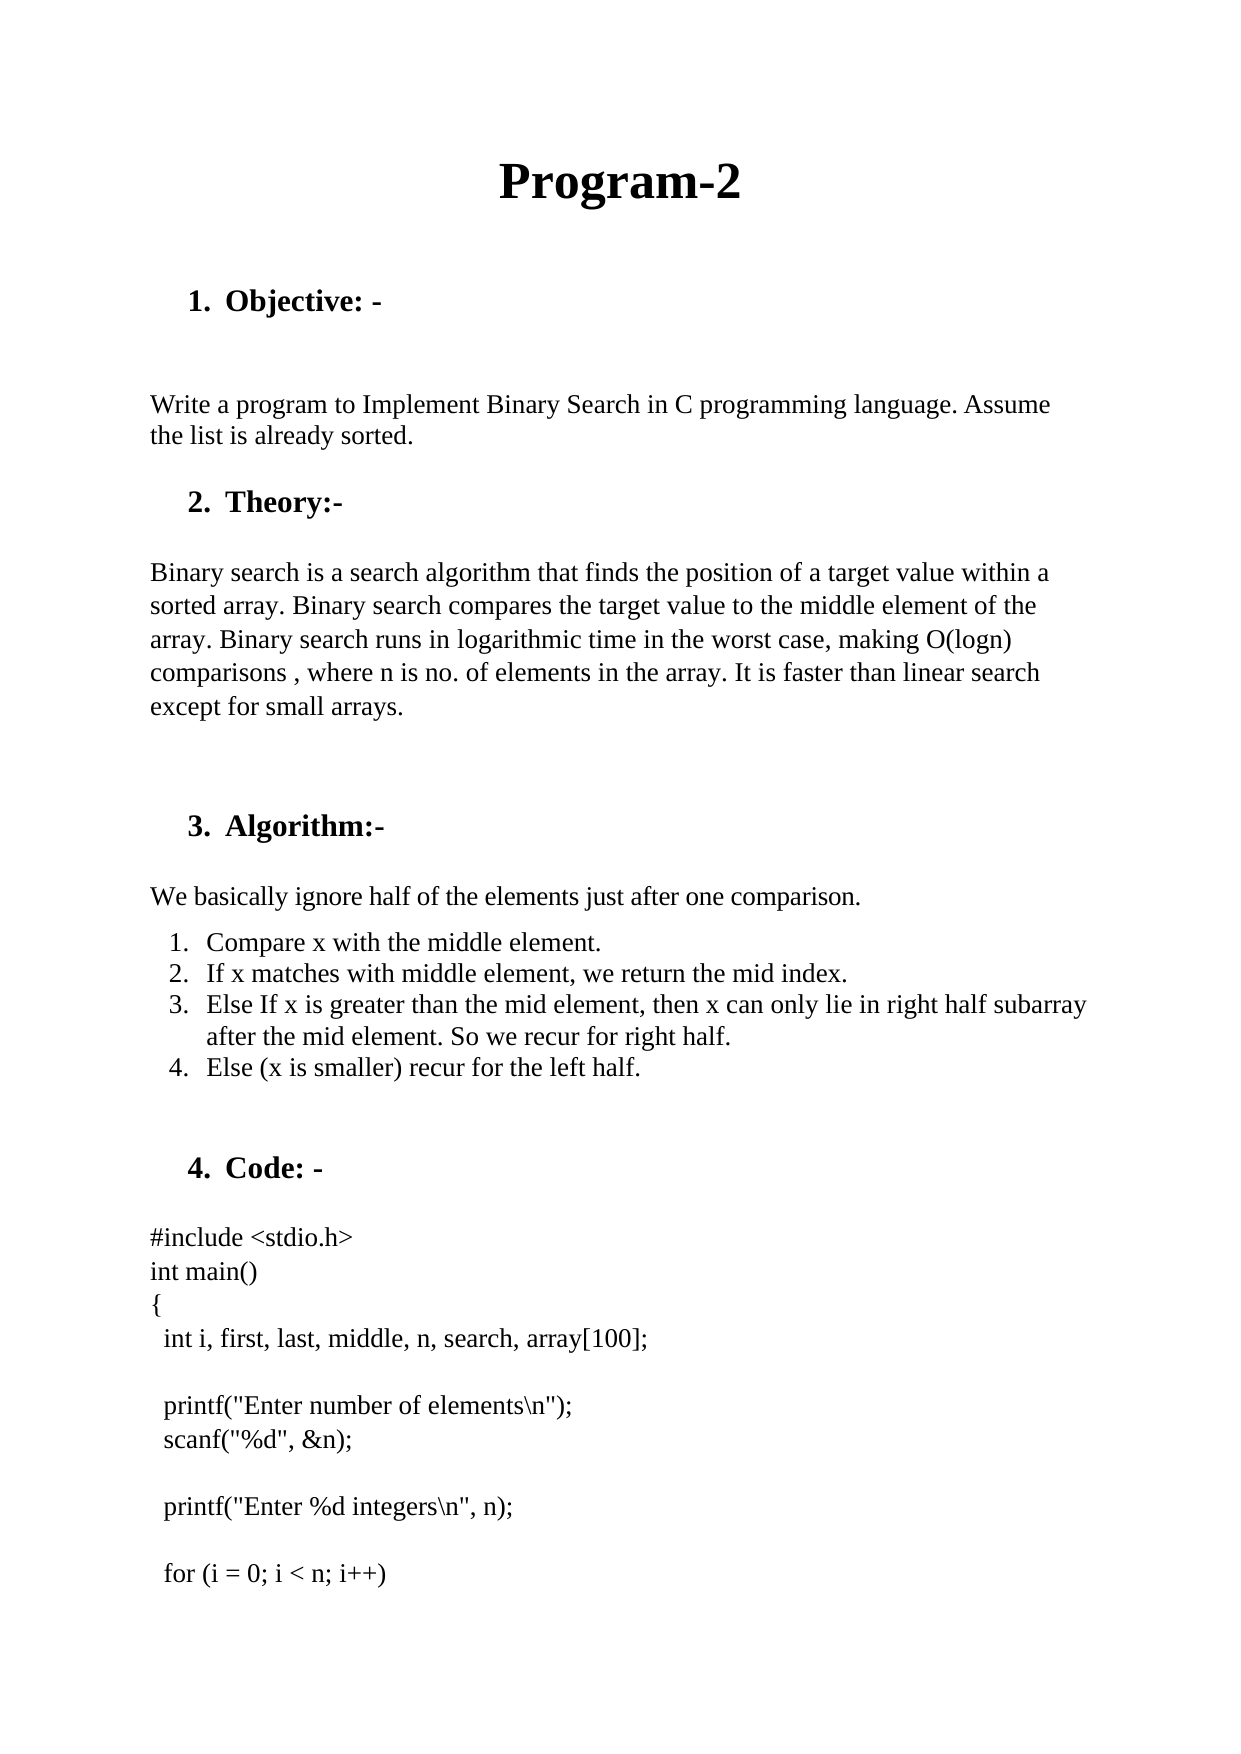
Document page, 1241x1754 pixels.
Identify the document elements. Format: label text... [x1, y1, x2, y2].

list If x matches with middle element, we return the mid index. [169, 957, 1090, 989]
text int i, first, last, middle, n, search, array[100]; [150, 1322, 1090, 1353]
list Else If x is greater than the mid element, then x can only lie in right half subarray after the mid element. So we recur for right half. [169, 989, 1090, 1051]
list Code: - [187, 1149, 1090, 1185]
text Binary search is a search algorithm that finds the position of a target value within a sorted array. Binary search compares the target value to the middle element of the array. Binary search runs in logarithmic time in the worst case, making O(logn) comparisons , where n is no. of elements in the array. It is faster than linear search except for small arrays. [150, 556, 1090, 721]
text scanf("%d", &n); [150, 1423, 1090, 1454]
list Else (x is smaller) recur for the left half. [169, 1051, 1090, 1082]
text for (i = 0; i < n; i++) [150, 1557, 1090, 1588]
list Theory:- [187, 483, 1090, 519]
text We basically ignore half of the elements just after one comparison. [150, 879, 1090, 911]
text int main() [150, 1255, 1090, 1286]
list Objective: - [187, 282, 1090, 318]
subtitle Write a program to Implement Binary Search in C programming language. Assume the list is already sorted. [150, 388, 1090, 450]
text printf("Enter %d integers\n", n); [150, 1490, 1090, 1521]
text printf("Enter number of elements\n"); [150, 1389, 1090, 1420]
list Algorithm:- [187, 807, 1090, 843]
text { [150, 1288, 1090, 1320]
text #include <stdio.h> [150, 1221, 1090, 1253]
text Program-2 [150, 150, 1090, 210]
list Compare x with the middle element. [169, 926, 1090, 957]
